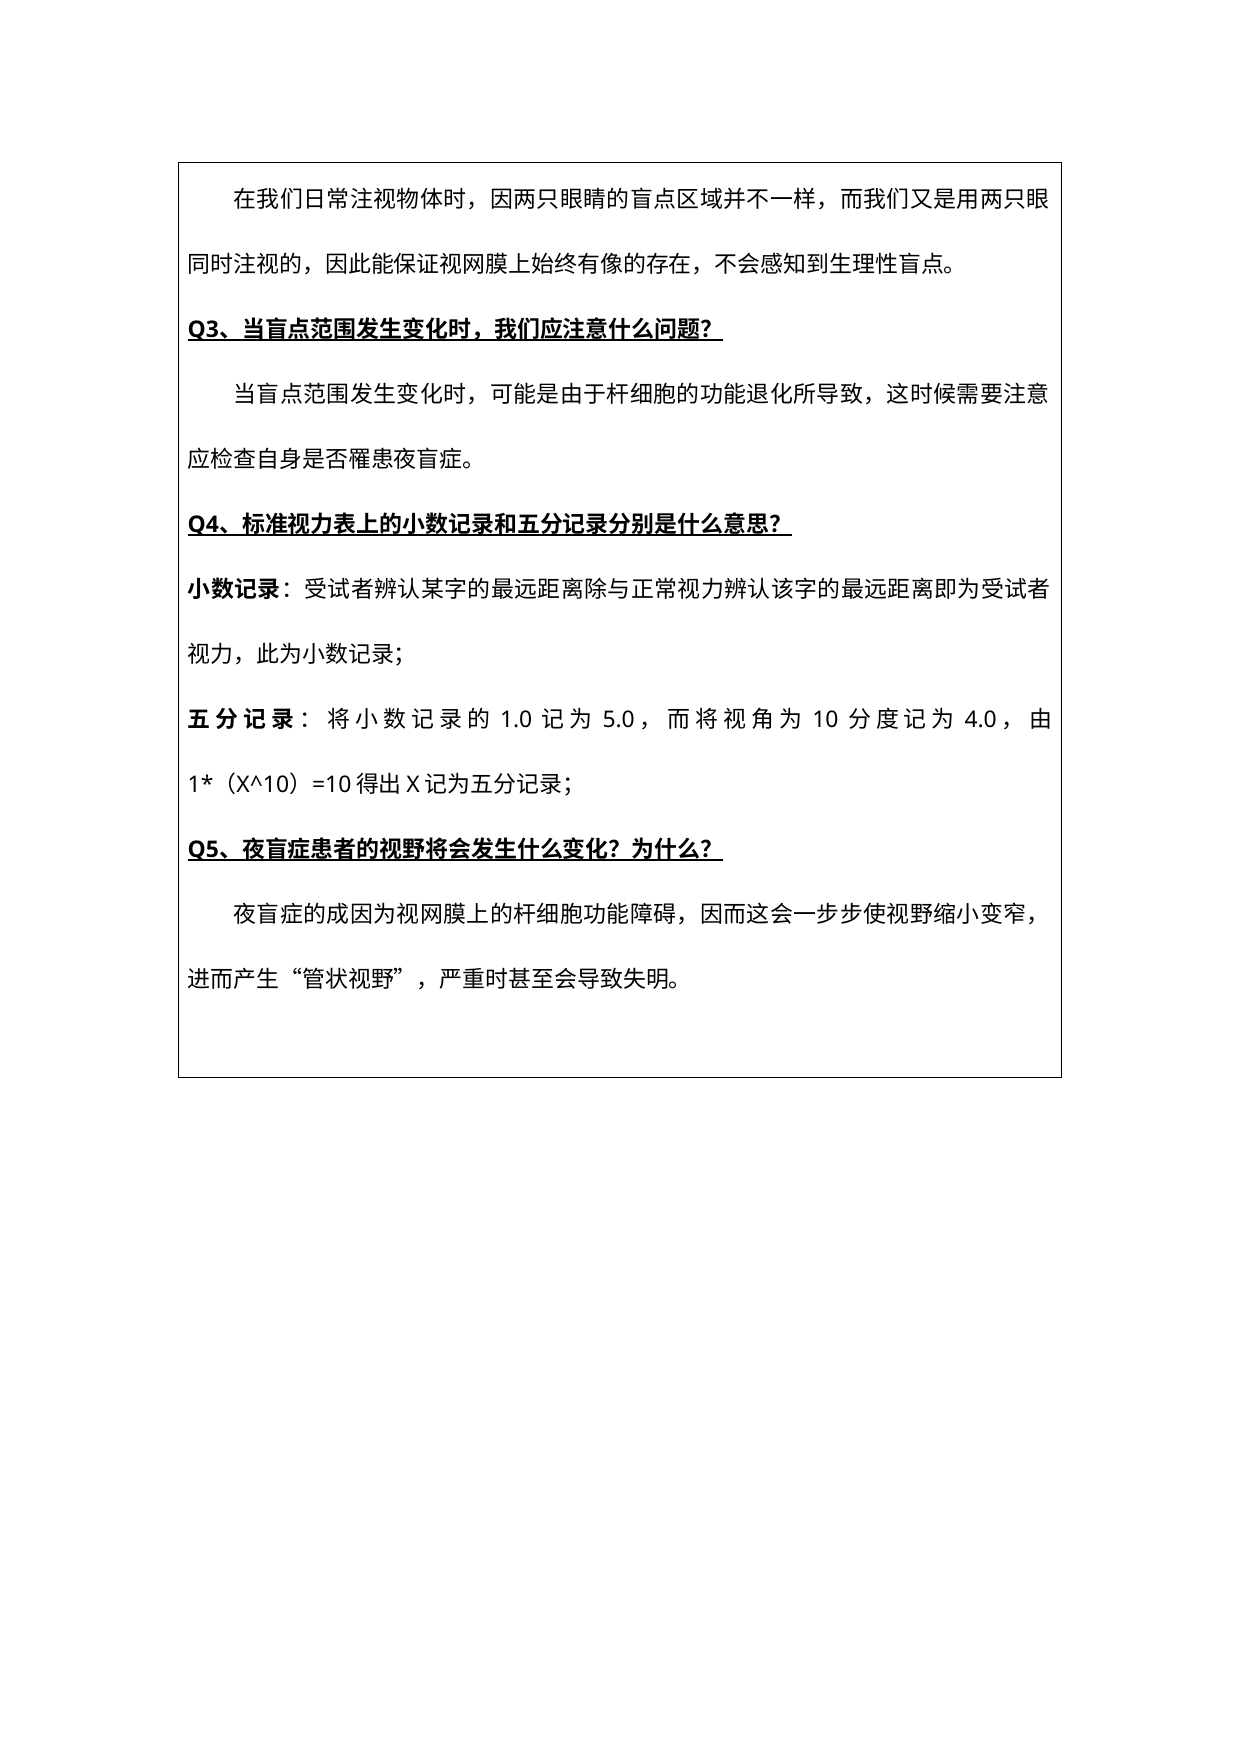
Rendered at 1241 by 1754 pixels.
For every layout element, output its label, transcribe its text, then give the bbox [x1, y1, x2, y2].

text 当盲点范围发生变化时，可能是由于杆细胞的功能退化所导致，这时候需要注意应检查自身是否罹患夜盲症。 [187, 360, 1053, 490]
text 小数记录：受试者辨认某字的最远距离除与正常视力辨认该字的最远距离即为受试者视力，此为小数记录； [187, 555, 1053, 685]
text 五分记录：将小数记录的1.0记为5.0，而将视角为10分度记为4.0，由1*（X^10）=10得出X记为五分记录； [187, 685, 1053, 815]
text 夜盲症的成因为视网膜上的杆细胞功能障碍，因而这会一步步使视野缩小变窄，进而产生“管状视野”，严重时甚至会导致失明。 [187, 880, 1053, 1010]
text Q3、当盲点范围发生变化时，我们应注意什么问题？ [187, 295, 1053, 360]
text Q4、标准视力表上的小数记录和五分记录分别是什么意思？ [187, 490, 1053, 555]
text 在我们日常注视物体时，因两只眼睛的盲点区域并不一样，而我们又是用两只眼同时注视的，因此能保证视网膜上始终有像的存在，不会感知到生理性盲点。 [179, 163, 1061, 295]
text Q5、夜盲症患者的视野将会发生什么变化？为什么？ [187, 815, 1053, 880]
